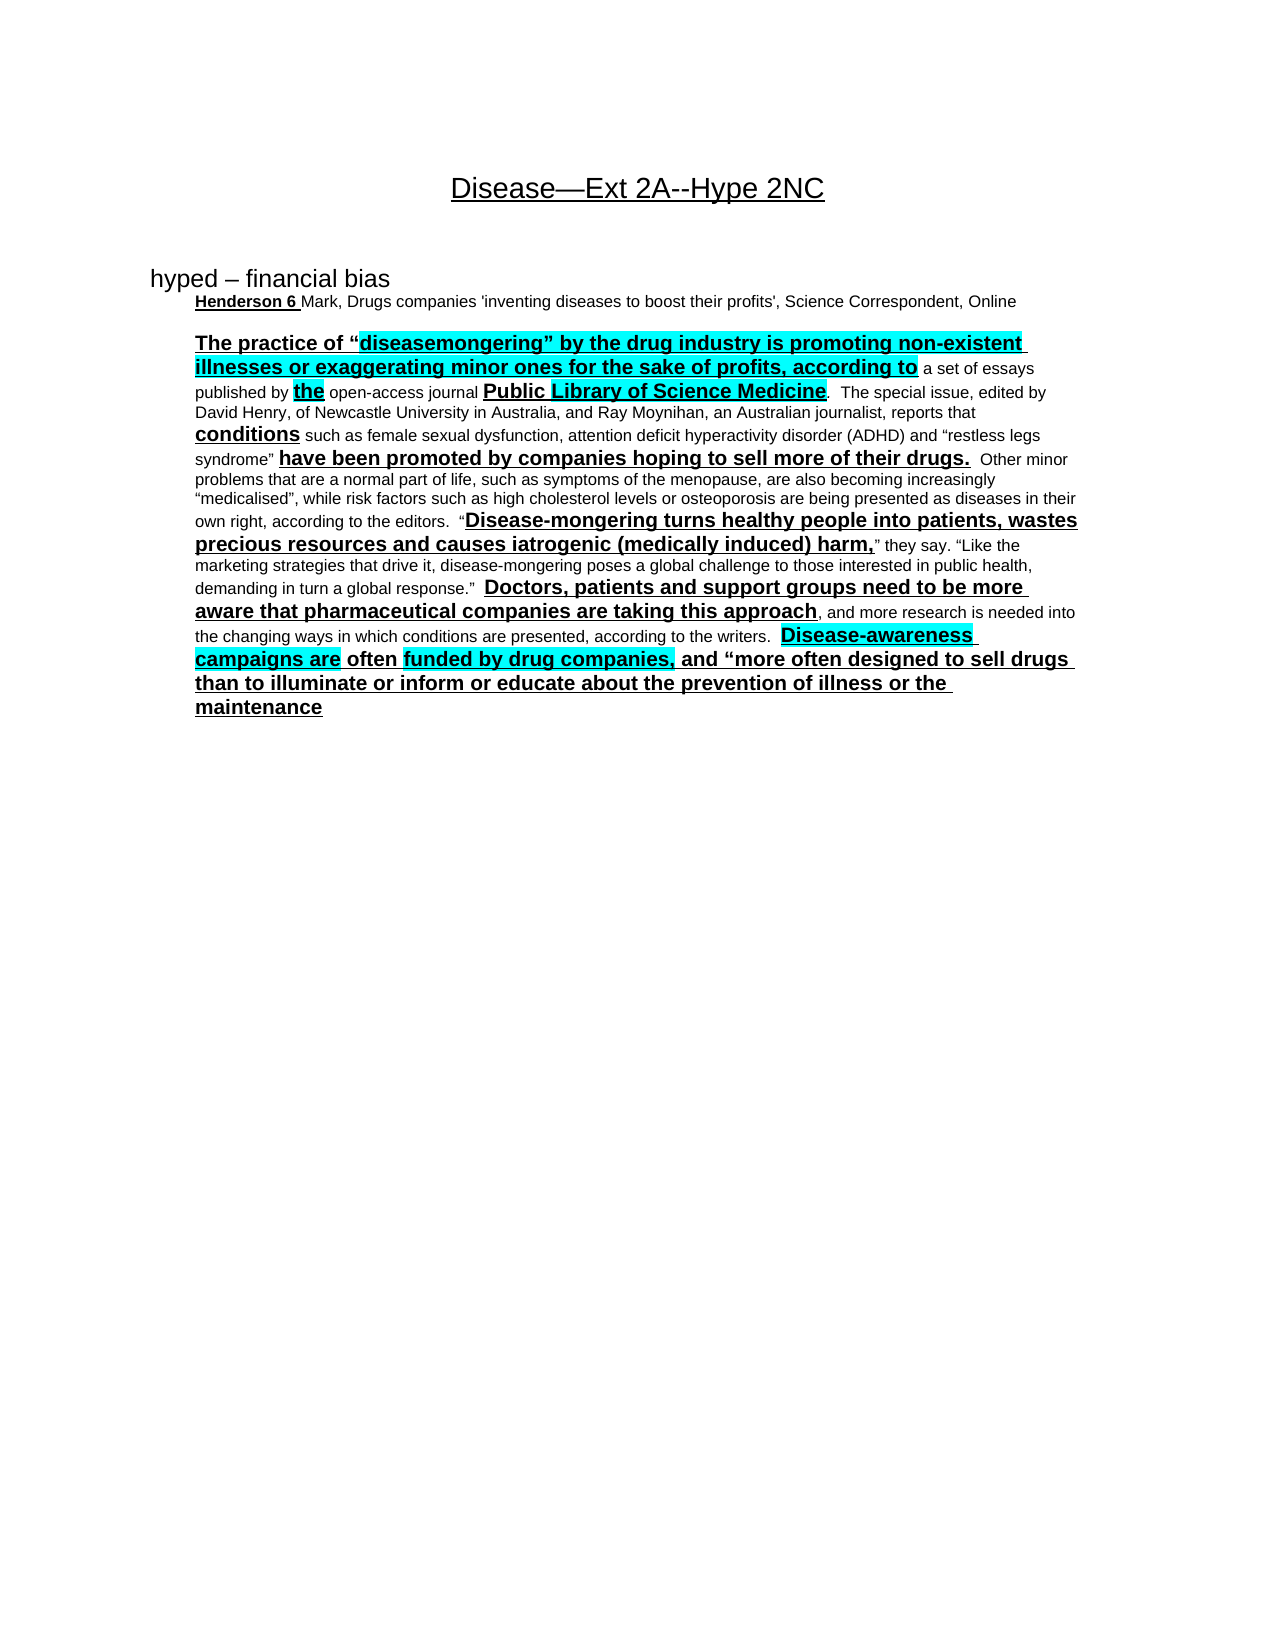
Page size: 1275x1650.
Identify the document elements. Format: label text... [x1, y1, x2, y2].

subtitle hyped – financial bias [150, 263, 1125, 292]
subtitle Disease—Ext 2A--Hype 2NC [150, 171, 1125, 204]
text Henderson 6 Mark, Drugs companies 'inventing diseases to boost their profits', Science Correspondent, Online [195, 292, 1080, 311]
text The practice of “diseasemongering” by the drug industry is promoting non-existent illnesses or exaggerating minor ones for the sake of profits, according to a set of essays published by the open-access journal Public Library of Science Medicine. The special issue, edited by David Henry, of Newcastle University in Australia, and Ray Moynihan, an Australian journalist, reports that conditions such as female sexual dysfunction, attention deficit hyperactivity disorder (ADHD) and “restless legs syndrome” have been promoted by companies hoping to sell more of their drugs. Other minor problems that are a normal part of life, such as symptoms of the menopause, are also becoming increasingly “medicalised”, while risk factors such as high cholesterol levels or osteoporosis are being presented as diseases in their own right, according to the editors. “Disease-mongering turns healthy people into patients, wastes precious resources and causes iatrogenic (medically induced) harm,” they say. “Like the marketing strategies that drive it, disease-mongering poses a global challenge to those interested in public health, demanding in turn a global response.” Doctors, patients and support groups need to be more aware that pharmaceutical companies are taking this approach, and more research is needed into the changing ways in which conditions are presented, according to the writers. Disease-awareness campaigns are often funded by drug companies, and “more often designed to sell drugs than to illuminate or inform or educate about the prevention of illness or the maintenance [195, 331, 1080, 719]
